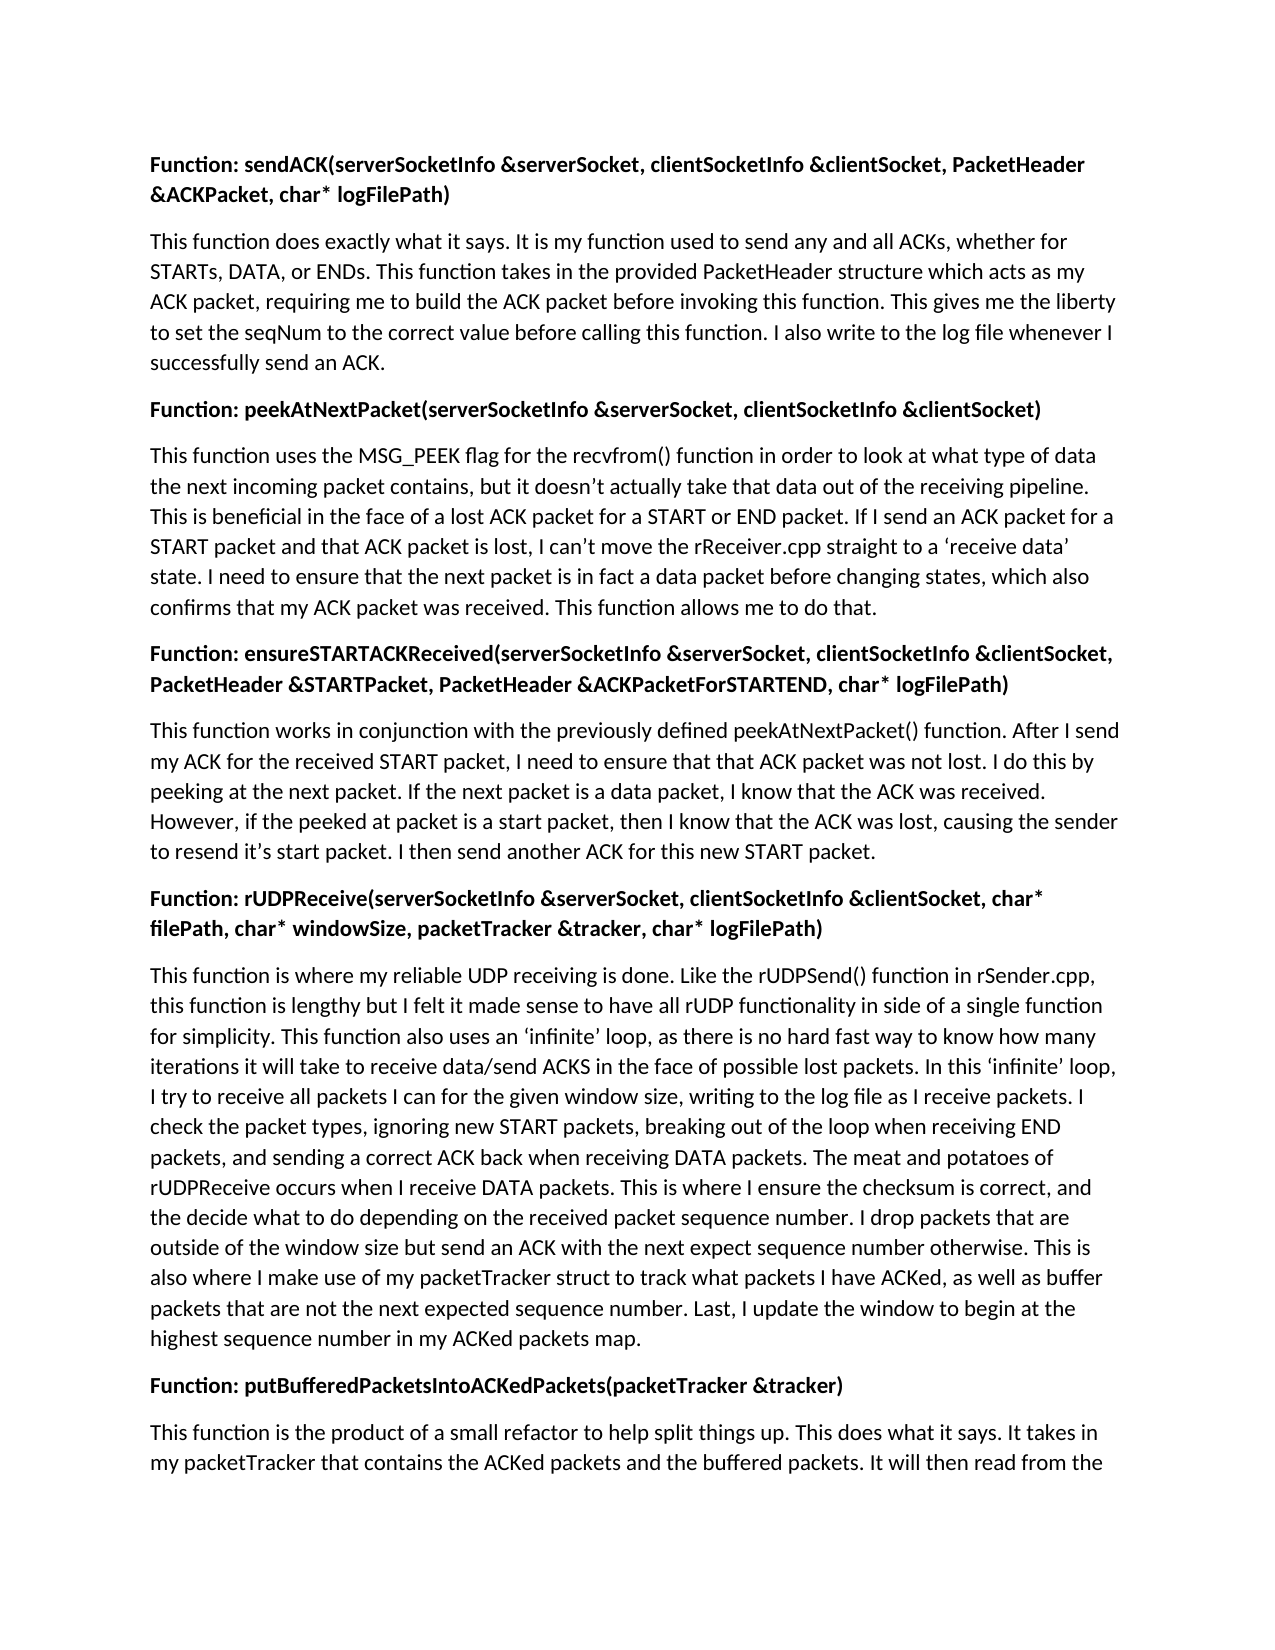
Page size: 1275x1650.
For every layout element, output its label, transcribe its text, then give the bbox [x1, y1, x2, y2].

text Function: rUDPReceive(serverSocketInfo &serverSocket, clientSocketInfo &clientSocket, char* filePath, char* windowSize, packetTracker &tracker, char* logFilePath) [150, 884, 1125, 943]
text This function is where my reliable UDP receiving is done. Like the rUDPSend() function in rSender.cpp, this function is lengthy but I felt it made sense to have all rUDP functionality in side of a single function for simplicity. This function also uses an ‘infinite’ loop, as there is no hard fast way to know how many iterations it will take to receive data/send ACKS in the face of possible lost packets. In this ‘infinite’ loop, I try to receive all packets I can for the given window size, writing to the log file as I receive packets. I check the packet types, ignoring new START packets, breaking out of the loop when receiving END packets, and sending a correct ACK back when receiving DATA packets. The meat and potatoes of rUDPReceive occurs when I receive DATA packets. This is where I ensure the checksum is correct, and the decide what to do depending on the received packet sequence number. I drop packets that are outside of the window size but send an ACK with the next expect sequence number otherwise. This is also where I make use of my packetTracker struct to track what packets I have ACKed, as well as buffer packets that are not the next expected sequence number. Last, I update the window to begin at the highest sequence number in my ACKed packets map. [150, 961, 1125, 1352]
text Function: peekAtNextPacket(serverSocketInfo &serverSocket, clientSocketInfo &clientSocket) [150, 395, 1125, 423]
text Function: ensureSTARTACKReceived(serverSocketInfo &serverSocket, clientSocketInfo &clientSocket, PacketHeader &STARTPacket, PacketHeader &ACKPacketForSTARTEND, char* logFilePath) [150, 639, 1125, 698]
text This function uses the MSG_PEEK flag for the recvfrom() function in order to look at what type of data the next incoming packet contains, but it doesn’t actually take that data out of the receiving pipeline. This is beneficial in the face of a lost ACK packet for a START or END packet. If I send an ACK packet for a START packet and that ACK packet is lost, I can’t move the rReceiver.cpp straight to a ‘receive data’ state. I need to ensure that the next packet is in fact a data packet before changing states, which also confirms that my ACK packet was received. This function allows me to do that. [150, 442, 1125, 621]
text Function: sendACK(serverSocketInfo &serverSocket, clientSocketInfo &clientSocket, PacketHeader &ACKPacket, char* logFilePath) [150, 150, 1125, 208]
text Function: putBufferedPacketsIntoACKedPackets(packetTracker &tracker) [150, 1371, 1125, 1399]
text This function works in conjunction with the previously defined peekAtNextPacket() function. After I send my ACK for the received START packet, I need to ensure that that ACK packet was not lost. I do this by peeking at the next packet. If the next packet is a data packet, I know that the ACK was received. However, if the peeked at packet is a start packet, then I know that the ACK was lost, causing the sender to resend it’s start packet. I then send another ACK for this new START packet. [150, 717, 1125, 866]
text This function does exactly what it says. It is my function used to send any and all ACKs, whether for STARTs, DATA, or ENDs. This function takes in the provided PacketHeader structure which acts as my ACK packet, requiring me to build the ACK packet before invoking this function. This gives me the liberty to set the seqNum to the correct value before calling this function. I also write to the log file whenever I successfully send an ACK. [150, 227, 1125, 376]
